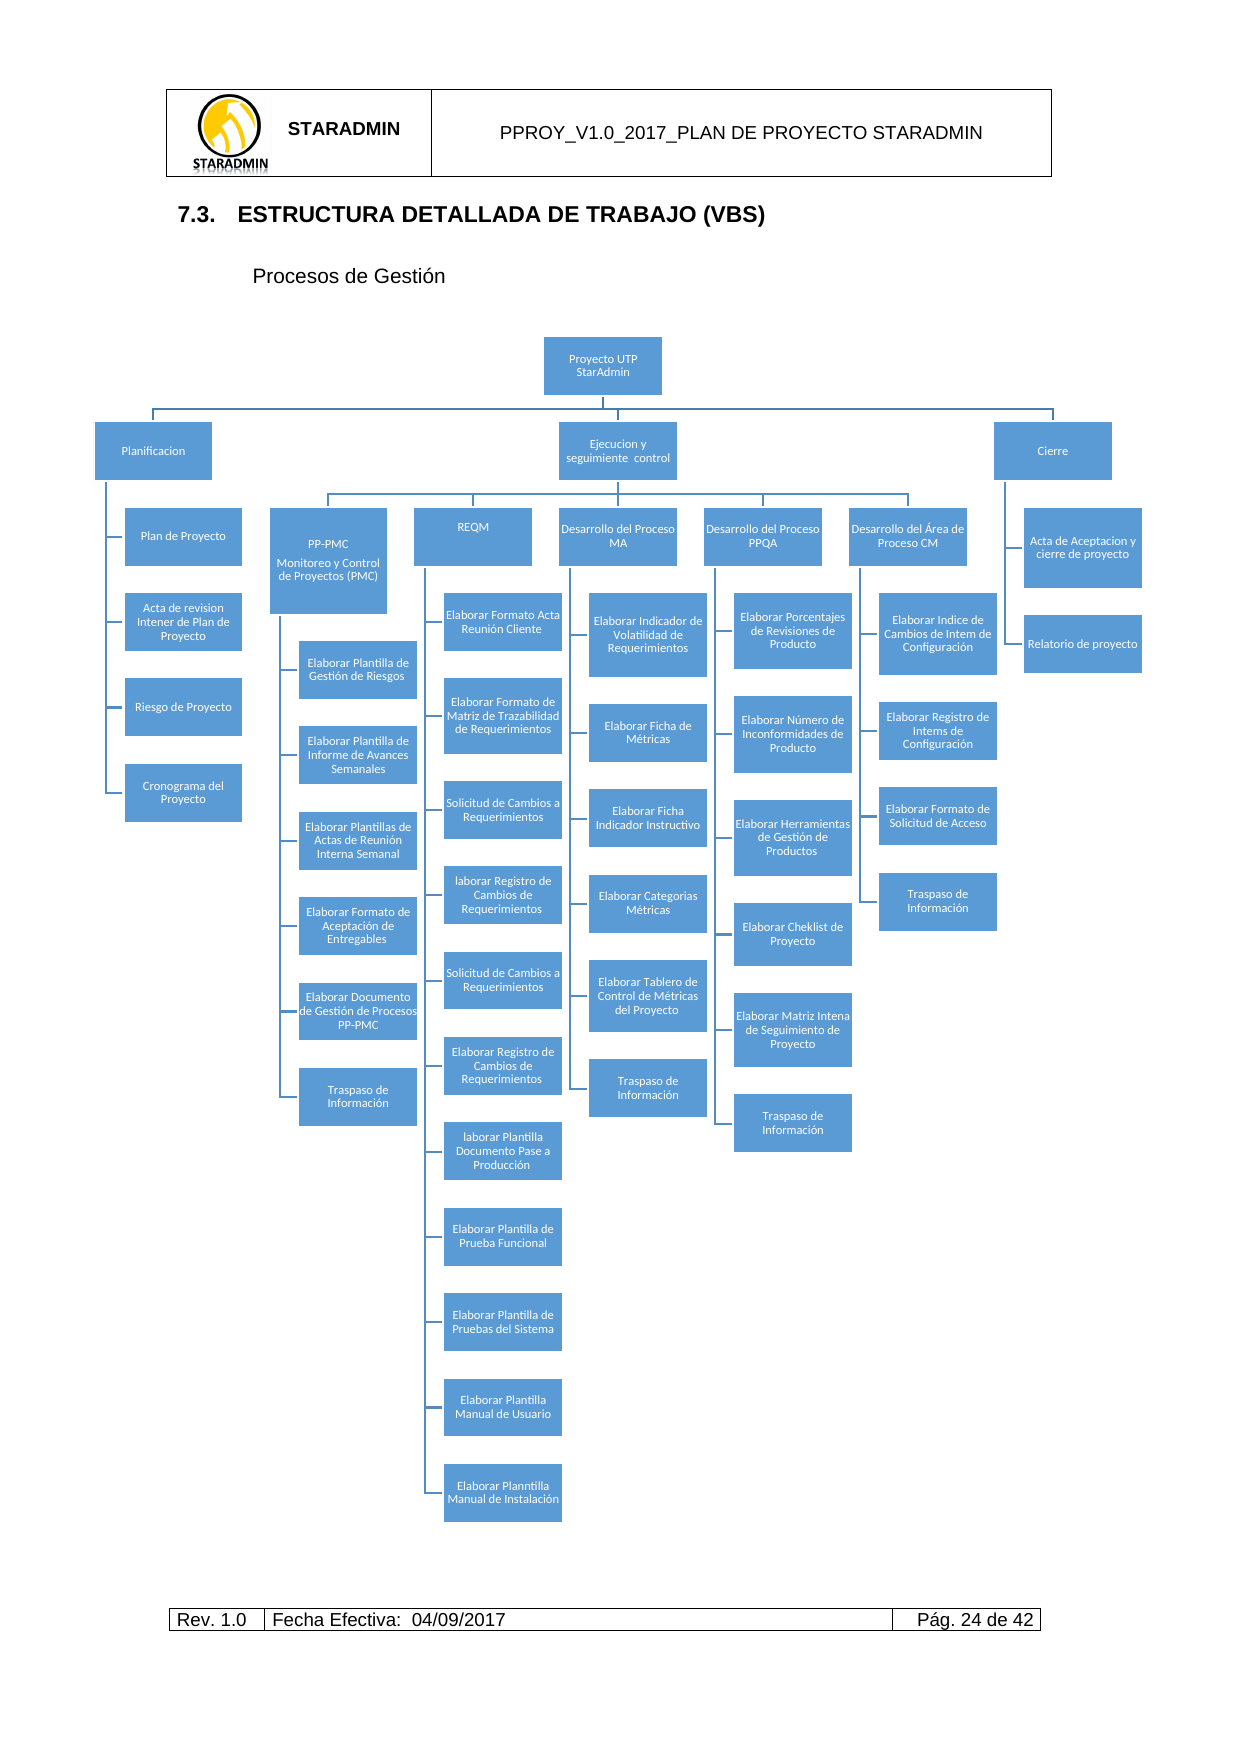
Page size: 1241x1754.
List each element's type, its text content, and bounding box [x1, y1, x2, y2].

picture [189, 92, 272, 176]
subtitle ESTRUCTURA DETALLADA DE TRABAJO (VBS) [177, 201, 1048, 228]
text Procesos de Gestión [177, 264, 1048, 288]
